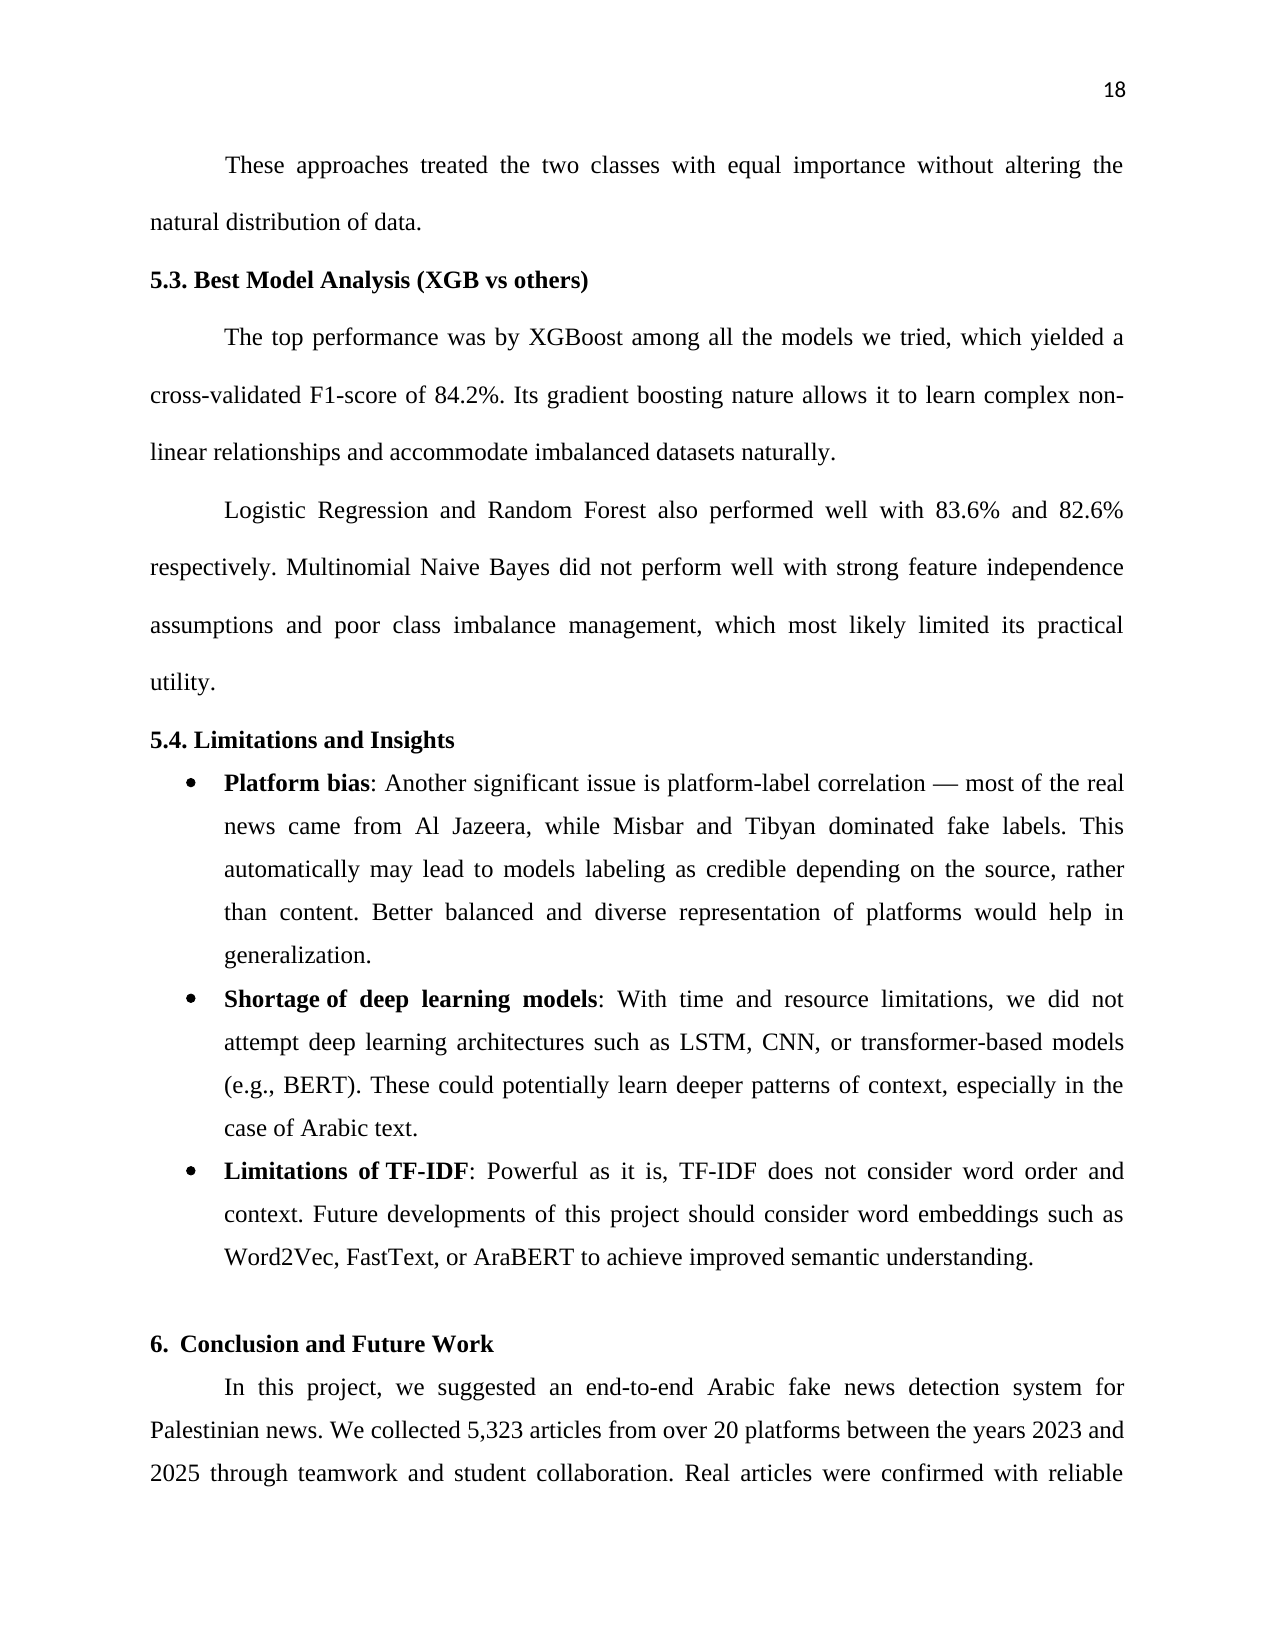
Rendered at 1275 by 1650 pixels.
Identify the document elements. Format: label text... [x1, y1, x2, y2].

list Shortage of deep learning models: With time and resource limitations, we did not attempt deep learning architectures such as LSTM, CNN, or transformer-based models (e.g., BERT). These could potentially learn deeper patterns of context, especially in the case of Arabic text. [186, 984, 1125, 1142]
text 5.3. Best Model Analysis (XGB vs others) [150, 265, 1125, 294]
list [150, 1372, 1125, 1487]
text 5.4. Limitations and Insights [150, 725, 1125, 754]
text The top performance was by XGBoost among all the models we tried, which yielded a cross-validated F1-score of 84.2%. Its gradient boosting nature allows it to learn complex non-linear relationships and accommodate imbalanced datasets naturally. [150, 322, 1125, 466]
text Logistic Regression and Random Forest also performed well with 83.6% and 82.6% respectively. Multinomial Naive Bayes did not perform well with strong feature independence assumptions and poor class imbalance management, which most likely limited its practical utility. [150, 495, 1125, 696]
list Conclusion and Future Work [150, 1329, 1125, 1357]
list Platform bias: Another significant issue is platform-label correlation — most of the real news came from Al Jazeera, while Misbar and Tibyan dominated fake labels. This automatically may lead to models labeling as credible depending on the source, rather than content. Better balanced and diverse representation of platforms would help in generalization. [186, 768, 1125, 969]
list Limitations of TF-IDF: Powerful as it is, TF-IDF does not consider word order and context. Future developments of this project should consider word embeddings such as Word2Vec, FastText, or AraBERT to achieve improved semantic understanding. [186, 1156, 1125, 1271]
text These approaches treated the two classes with equal importance without altering the natural distribution of data. [150, 150, 1125, 236]
